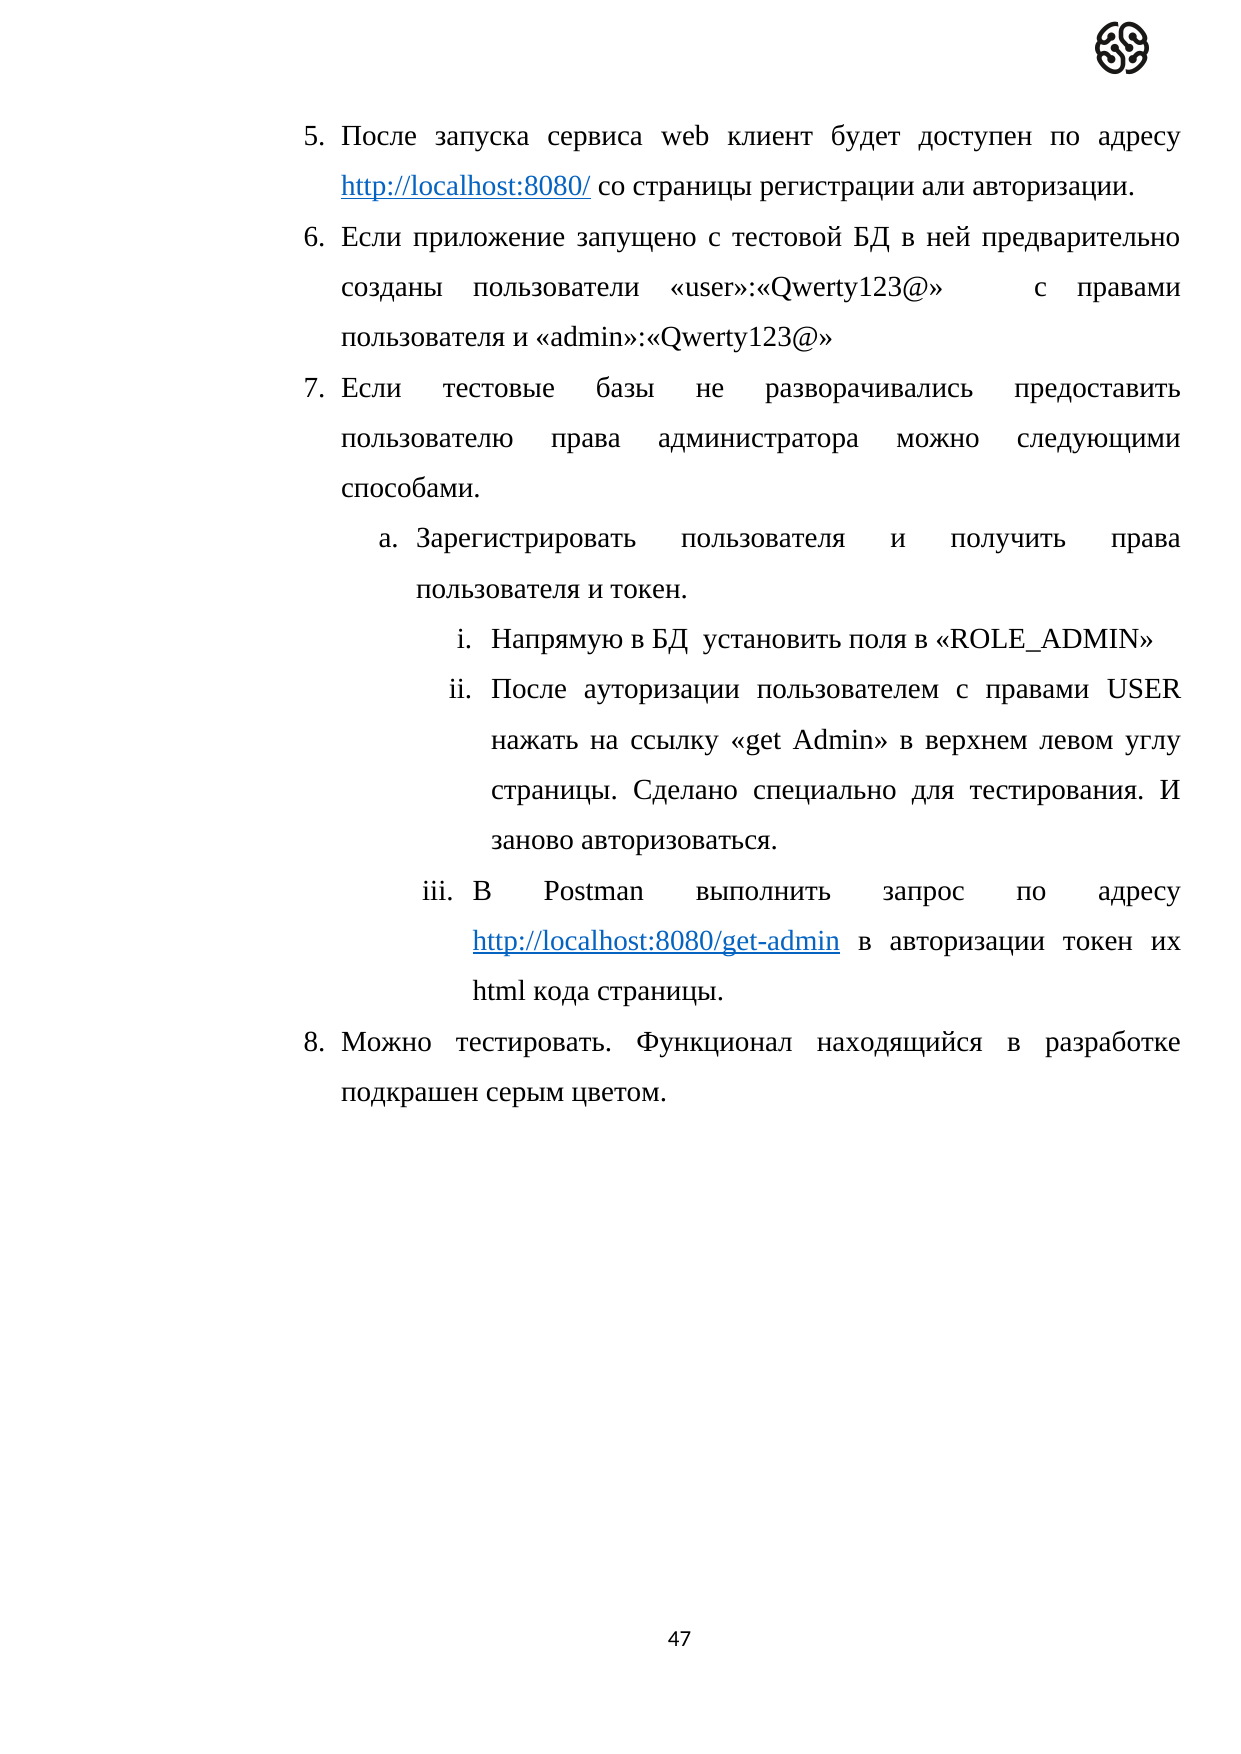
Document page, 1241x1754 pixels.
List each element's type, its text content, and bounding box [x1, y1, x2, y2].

list В Postman выполнить запрос по адресу http://localhost:8080/get-admin в авторизации токен их html кода страницы. [453, 873, 1181, 1007]
picture [1095, 21, 1149, 75]
list Можно тестировать. Функционал находящийся в разработке подкрашен серым цветом. [303, 1024, 1181, 1108]
list После запуска сервиса web клиент будет доступен по адресу http://localhost:8080/ со страницы регистрации али авторизации. [303, 118, 1181, 202]
list После ауторизации пользователем с правами USER нажать на ссылку «get Admin» в верхнем левом углу страницы. Сделано специально для тестирования. И заново авторизоваться. [472, 672, 1181, 856]
list Зарегистрировать пользователя и получить права пользователя и токен. [378, 521, 1181, 604]
list Если приложение запущено с тестовой БД в ней предварительно созданы пользователи «user»:«Qwerty123@» с правами пользователя и «admin»:«Qwerty123@» [303, 219, 1181, 353]
list Напрямую в БД установить поля в «ROLE_ADMIN» [472, 621, 1181, 655]
list Если тестовые базы не разворачивались предоставить пользователю права администратора можно следующими способами. [303, 370, 1181, 504]
